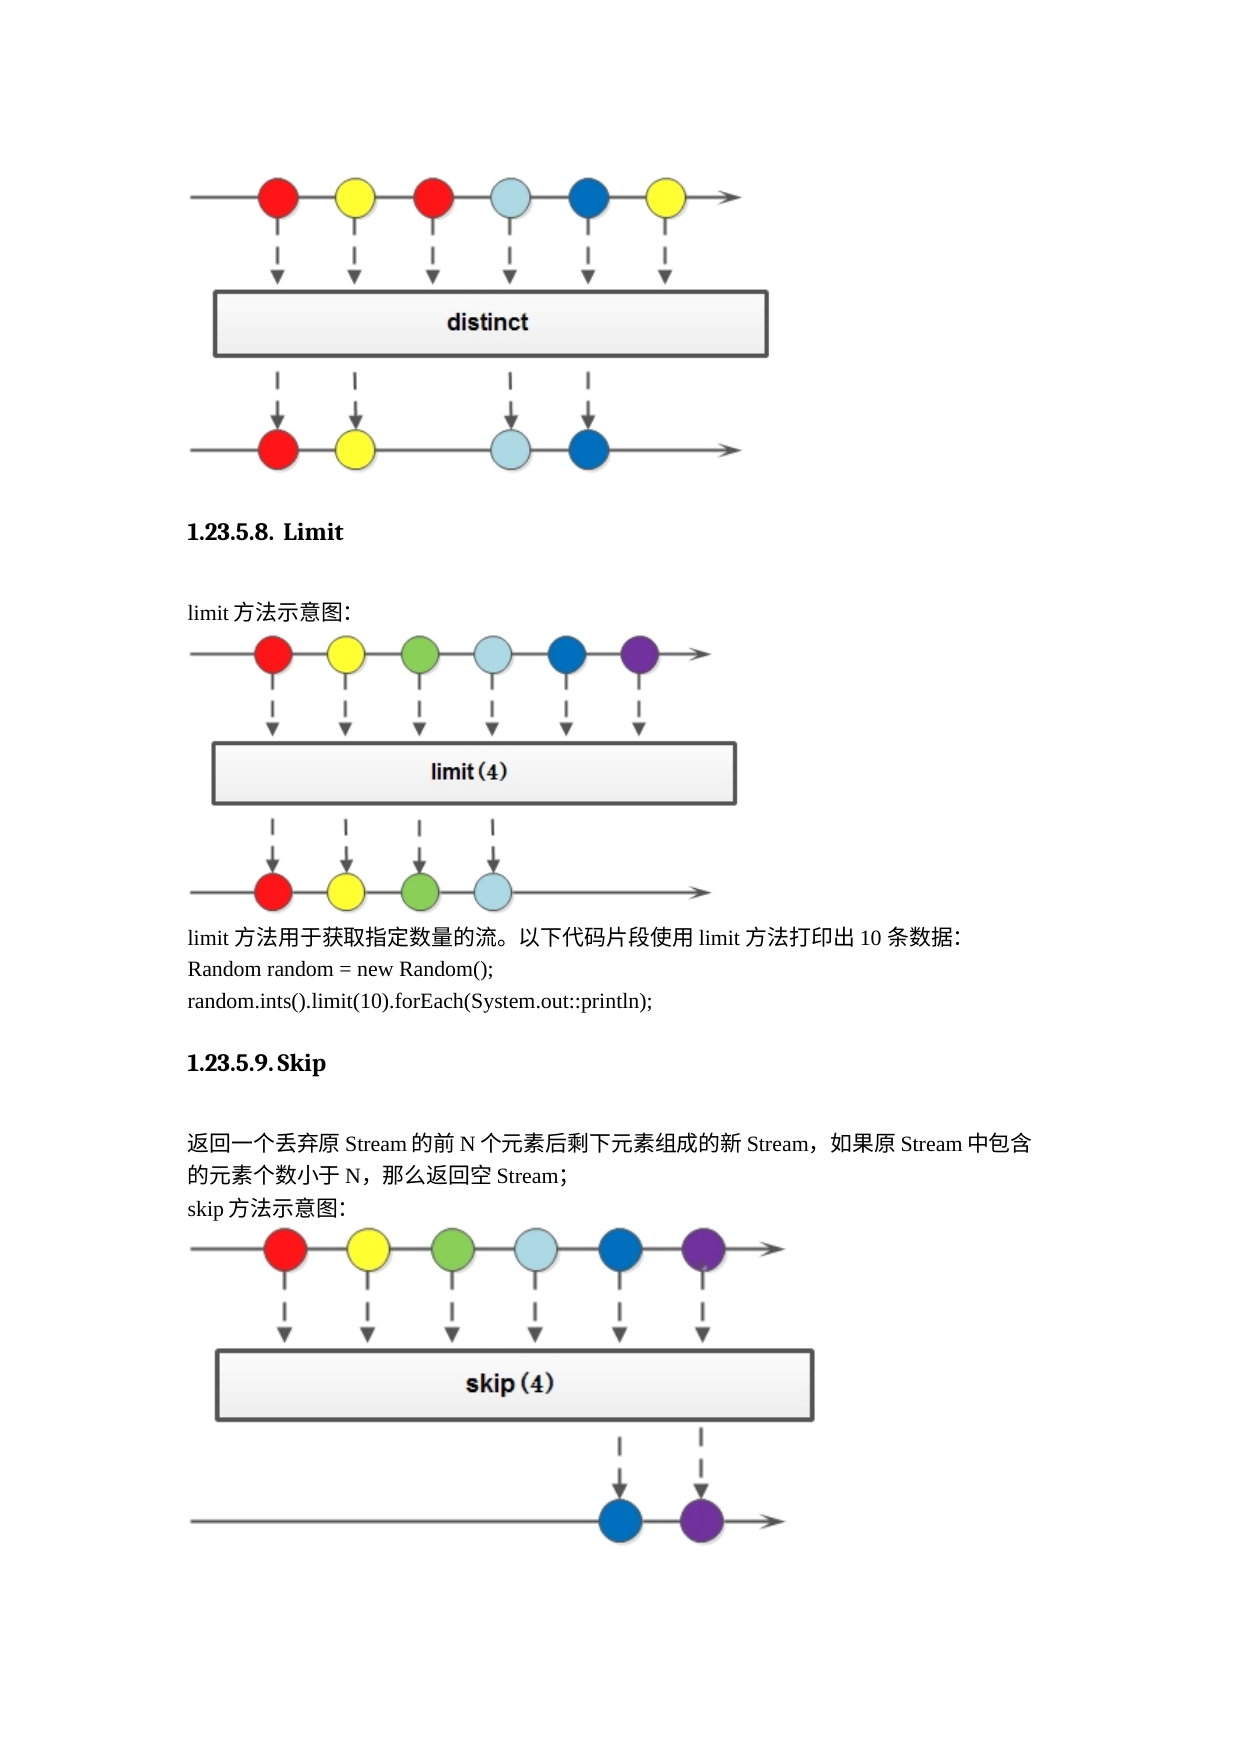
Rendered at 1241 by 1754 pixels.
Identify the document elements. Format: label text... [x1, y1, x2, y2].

picture [187, 176, 772, 473]
picture [187, 633, 739, 914]
subtitle Limit [187, 516, 1053, 549]
text limit方法示意图： [187, 595, 1053, 627]
subtitle Skip [187, 1047, 1053, 1079]
picture [187, 1225, 818, 1546]
text Random random = new Random(); [187, 952, 1053, 985]
text 返回一个丢弃原Stream的前N个元素后剩下元素组成的新Stream，如果原Stream中包含的元素个数小于N，那么返回空Stream； [187, 1125, 1053, 1190]
text random.ints().limit(10).forEach(System.out::println); [187, 985, 1053, 1017]
text limit 方法用于获取指定数量的流。以下代码片段使用 limit 方法打印出 10 条数据： [187, 920, 1053, 952]
text skip方法示意图： [187, 1190, 1053, 1223]
